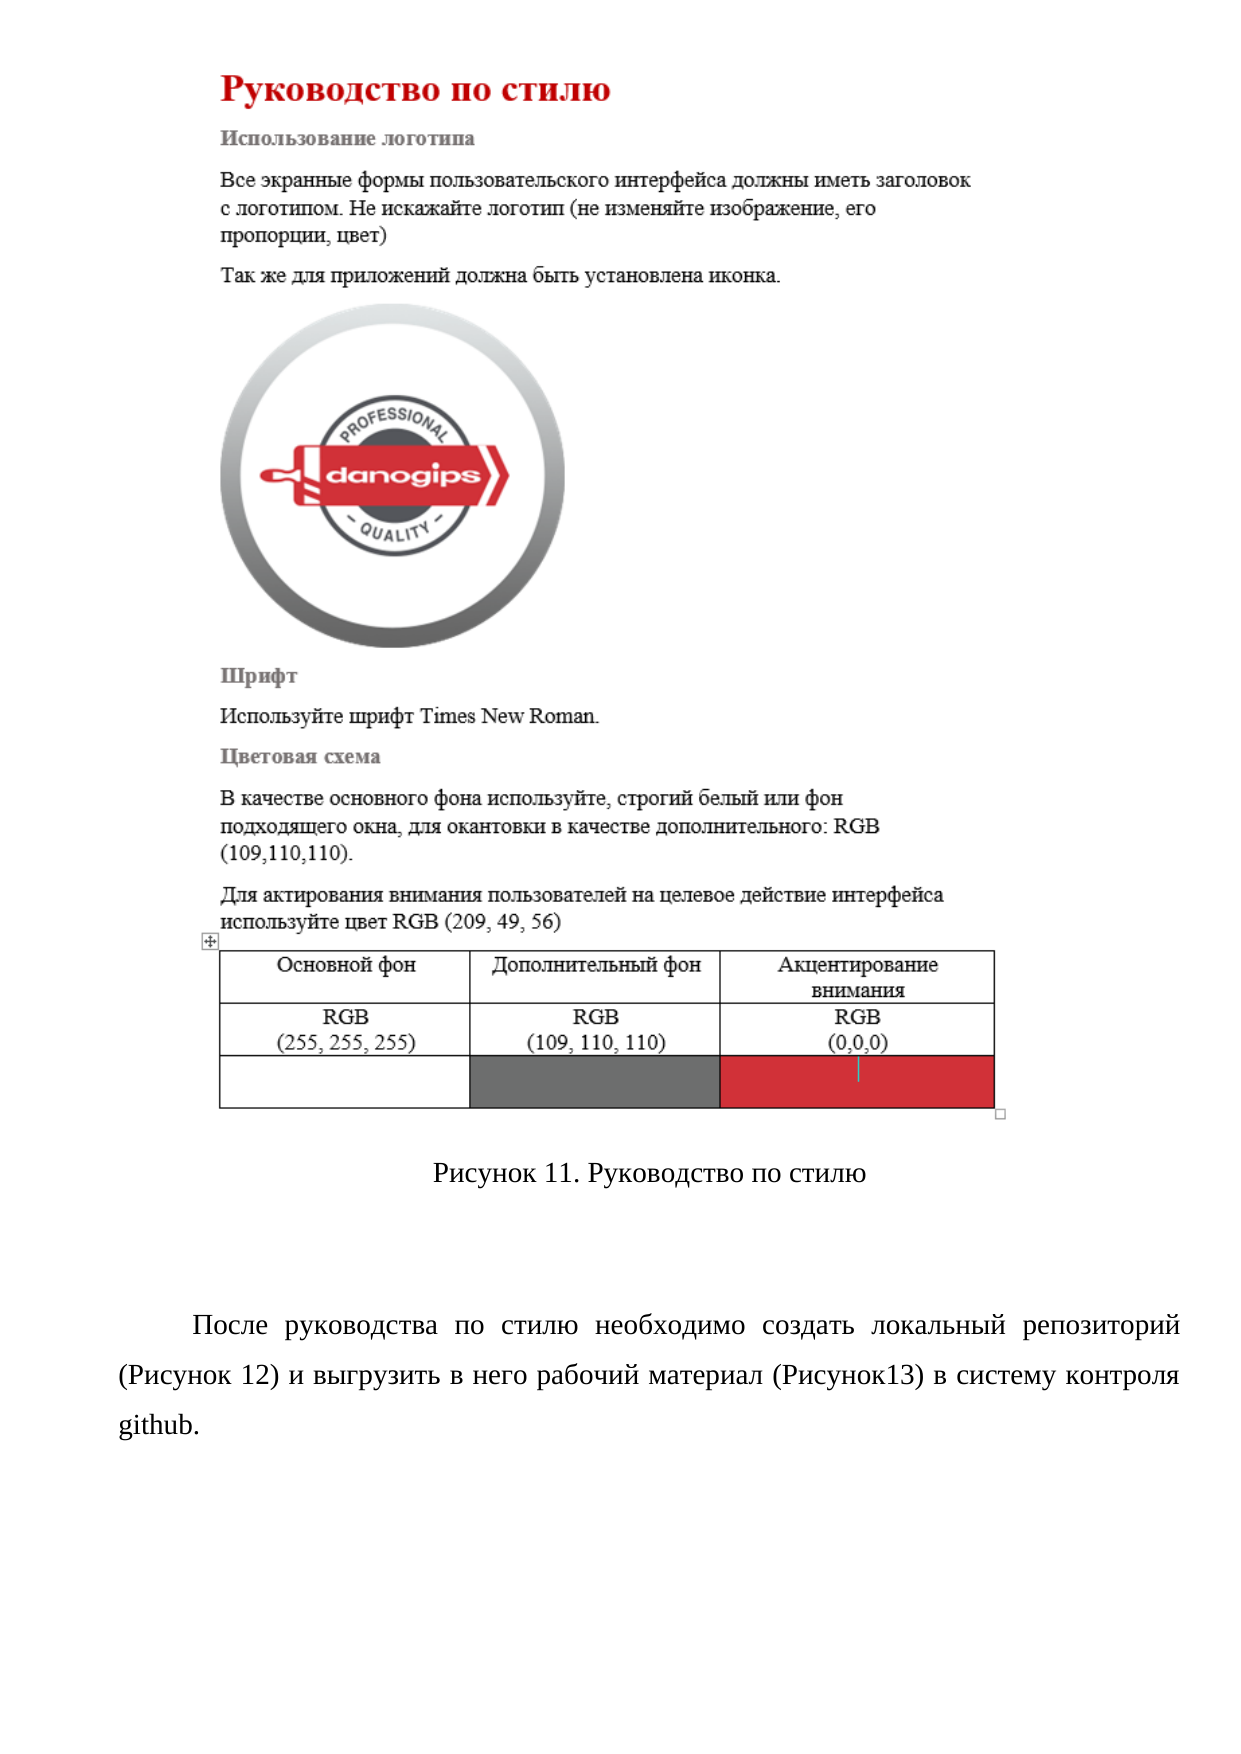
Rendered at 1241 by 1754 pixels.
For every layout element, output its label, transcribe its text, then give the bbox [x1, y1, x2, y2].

text После руководства по стилю необходимо создать локальный репозиторий (Рисунок 12) и выгрузить в него рабочий материал (Рисунок13) в систему контроля github. [118, 1391, 1181, 1441]
text После руководства по стилю необходимо создать локальный репозиторий (Рисунок 12) и выгрузить в него рабочий материал (Рисунок13) в систему контроля github. [118, 1307, 1181, 1357]
picture [192, 59, 1014, 1125]
text Рисунок 11. Руководство по стилю [118, 1155, 1181, 1189]
